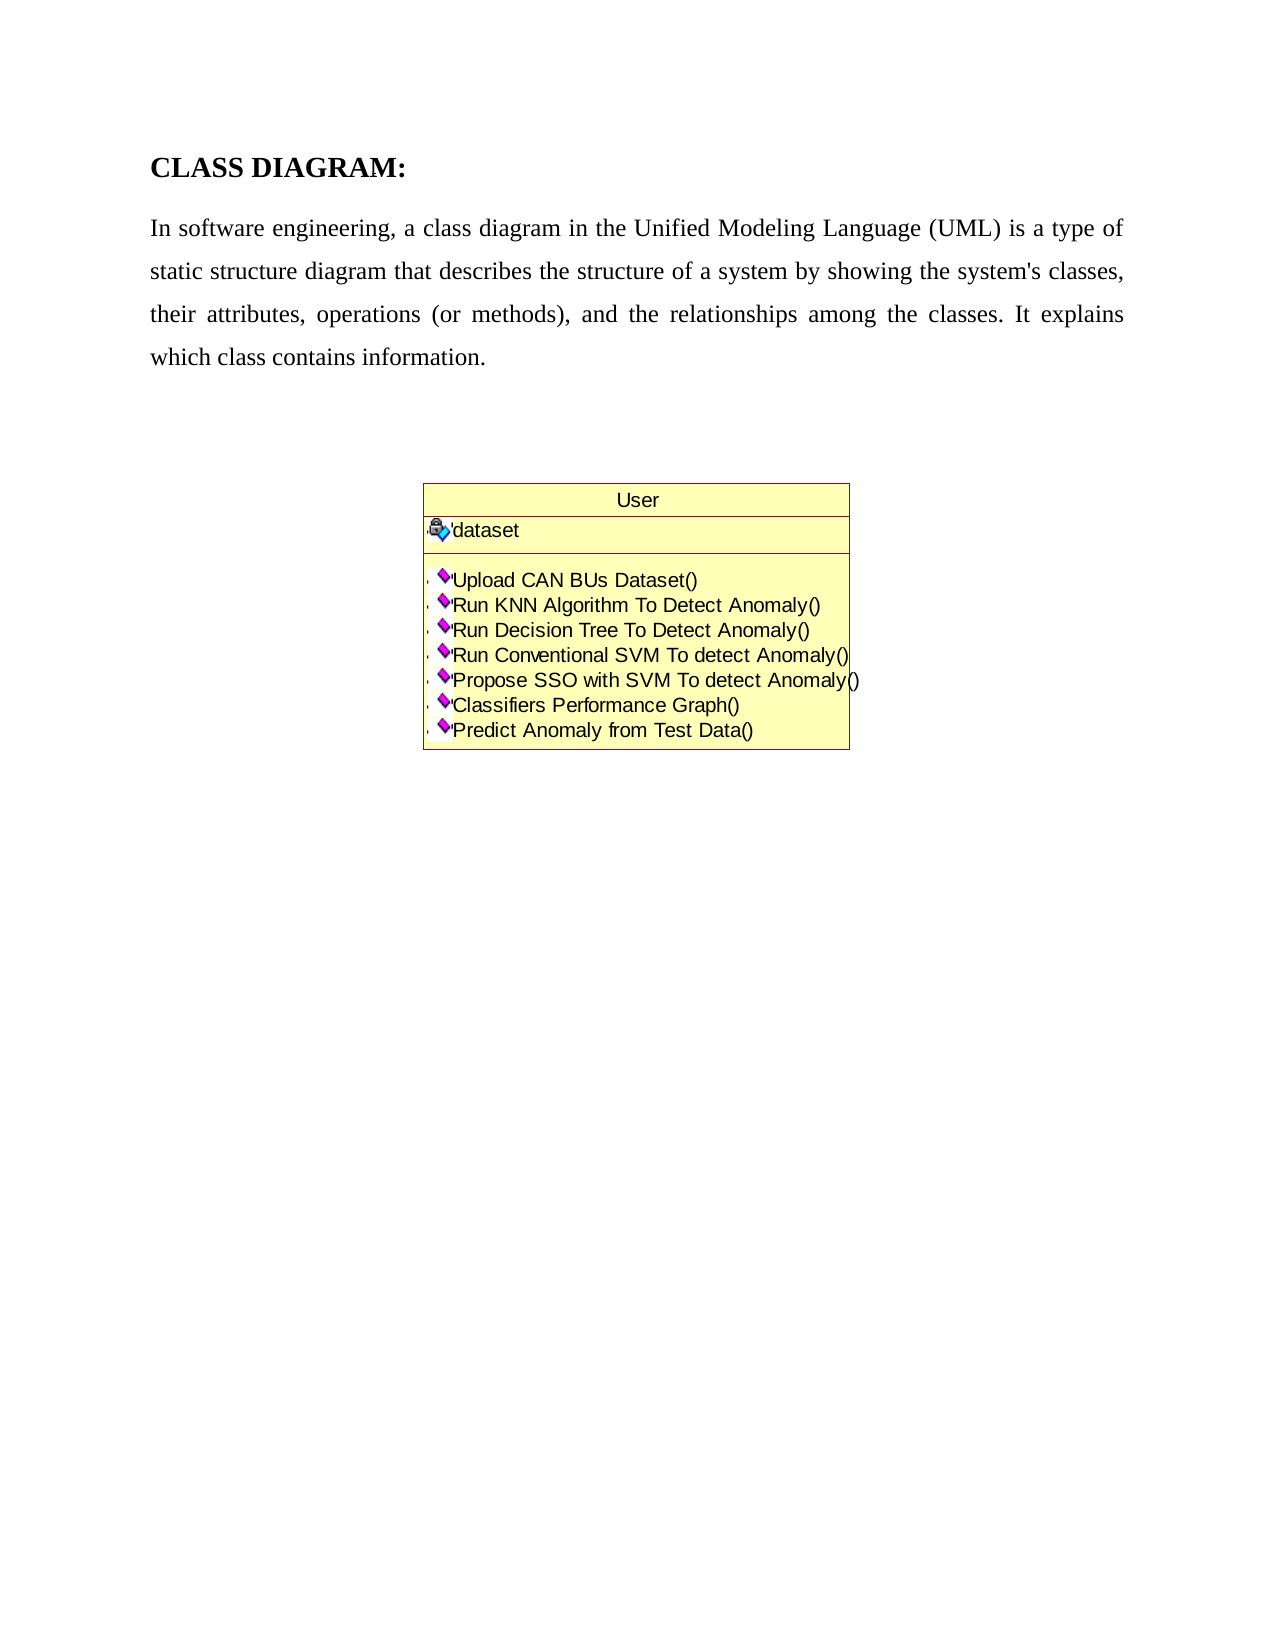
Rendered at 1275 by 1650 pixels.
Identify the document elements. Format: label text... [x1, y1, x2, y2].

text In software engineering, a class diagram in the Unified Modeling Language (UML) is a type of static structure diagram that describes the structure of a system by showing the system's classes, their attributes, operations (or methods), and the relationships among the classes. It explains which class contains information. [150, 213, 1125, 371]
subtitle CLASS DIAGRAM: [150, 150, 1125, 183]
